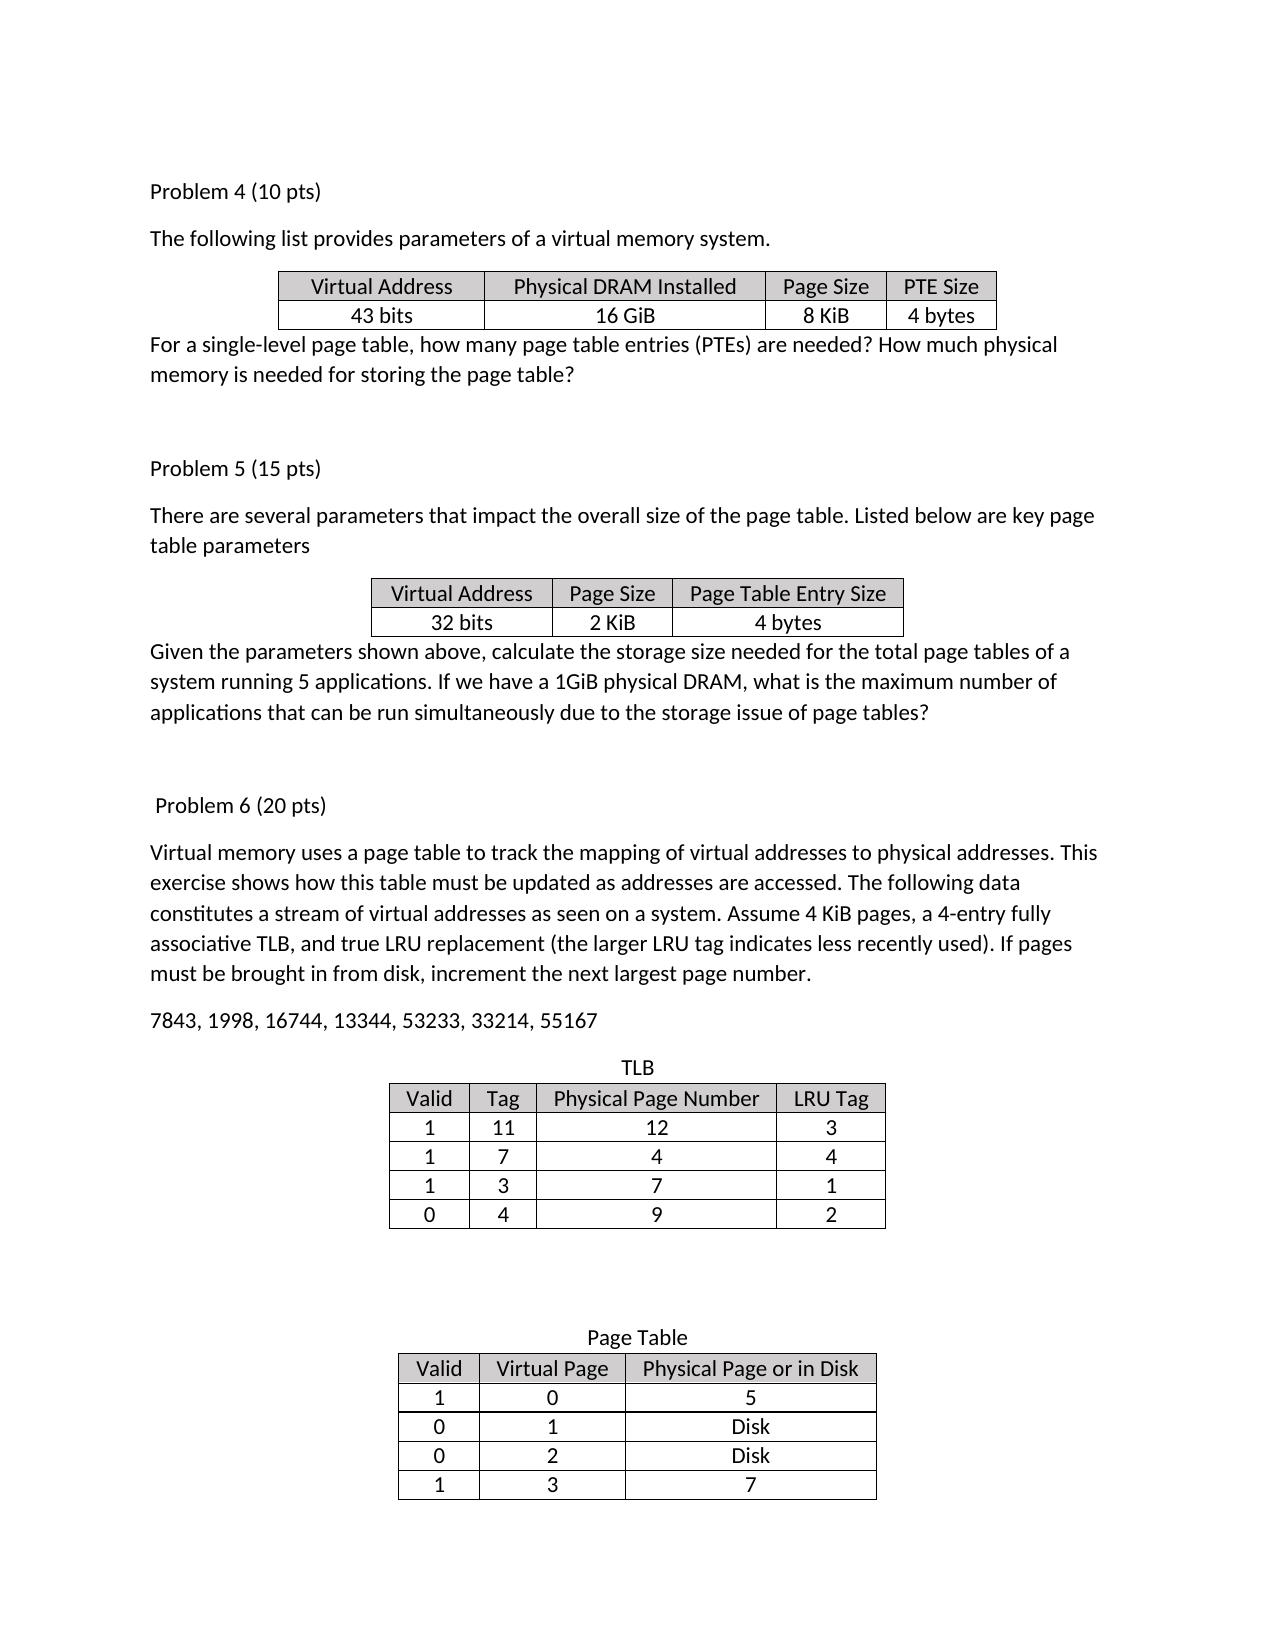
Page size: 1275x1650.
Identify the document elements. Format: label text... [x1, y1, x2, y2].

table_cell 1 [777, 1171, 885, 1199]
table_cell 12 [537, 1113, 776, 1141]
table_header Page Size [766, 272, 886, 300]
table_cell 0 [390, 1200, 469, 1228]
table_cell 0 [399, 1413, 479, 1441]
table_cell 3 [777, 1113, 885, 1141]
table_cell 43 bits [279, 301, 484, 329]
text TLB [150, 1053, 1125, 1081]
table_cell 3 [470, 1171, 536, 1199]
table_header Virtual Address [279, 272, 484, 300]
table_cell 1 [399, 1384, 479, 1411]
table_cell 9 [537, 1200, 776, 1228]
table_header LRU Tag [777, 1084, 885, 1112]
table_cell 1 [390, 1142, 469, 1170]
table_cell 7 [537, 1171, 776, 1199]
table_cell Disk [626, 1413, 876, 1441]
text Problem 6 (20 pts) [150, 791, 1125, 819]
table_cell 2 [777, 1200, 885, 1228]
table_cell 5 [626, 1384, 876, 1411]
table_cell 1 [399, 1471, 479, 1499]
text Problem 4 (10 pts) [150, 177, 1125, 205]
table_header Page Table Entry Size [673, 579, 903, 607]
table_cell 1 [480, 1413, 625, 1441]
table_header Page Size [553, 579, 672, 607]
table_header Valid [390, 1084, 469, 1112]
table_header PTE Size [887, 272, 996, 300]
table_cell 3 [480, 1471, 625, 1499]
table_cell 7 [626, 1471, 876, 1499]
text For a single-level page table, how many page table entries (PTEs) are needed? How much physical memory is needed for storing the page table? [150, 330, 1125, 388]
text 7843, 1998, 16744, 13344, 53233, 33214, 55167 [150, 1006, 1125, 1034]
table_cell 32 bits [372, 608, 552, 636]
table_cell 16 GiB [485, 301, 765, 329]
table_cell 8 KiB [766, 301, 886, 329]
text Virtual memory uses a page table to track the mapping of virtual addresses to physical addresses. This exercise shows how this table must be updated as addresses are accessed. The following data constitutes a stream of virtual addresses as seen on a system. Assume 4 KiB pages, a 4-entry fully associative TLB, and true LRU replacement (the larger LRU tag indicates less recently used). If pages must be brought in from disk, increment the next largest page number. [150, 838, 1125, 987]
table_cell 4 [777, 1142, 885, 1170]
table_header Virtual Address [372, 579, 552, 607]
table_header Tag [470, 1084, 536, 1112]
table_cell 7 [470, 1142, 536, 1170]
table_cell 11 [470, 1113, 536, 1141]
table_cell 4 bytes [887, 301, 996, 329]
text Page Table [150, 1323, 1125, 1351]
table_cell 2 KiB [553, 608, 672, 636]
table_header Physical DRAM Installed [485, 272, 765, 300]
table_cell 0 [399, 1442, 479, 1469]
table_cell Disk [626, 1442, 876, 1469]
table_cell 4 bytes [673, 608, 903, 636]
table_cell 1 [390, 1113, 469, 1141]
table_header Physical Page Number [537, 1084, 776, 1112]
text The following list provides parameters of a virtual memory system. [150, 224, 1125, 252]
text Given the parameters shown above, calculate the storage size needed for the total page tables of a system running 5 applications. If we have a 1GiB physical DRAM, what is the maximum number of applications that can be run simultaneously due to the storage issue of page tables? [150, 637, 1125, 726]
text There are several parameters that impact the overall size of the page table. Listed below are key page table parameters [150, 501, 1125, 559]
table_header Valid [399, 1354, 479, 1382]
table_cell 0 [480, 1384, 625, 1411]
table_cell 4 [470, 1200, 536, 1228]
table_cell 4 [537, 1142, 776, 1170]
table_cell 1 [390, 1171, 469, 1199]
table_header Physical Page or in Disk [626, 1354, 876, 1382]
text Problem 5 (15 pts) [150, 454, 1125, 482]
table_header Virtual Page [480, 1354, 625, 1382]
table_cell 2 [480, 1442, 625, 1469]
